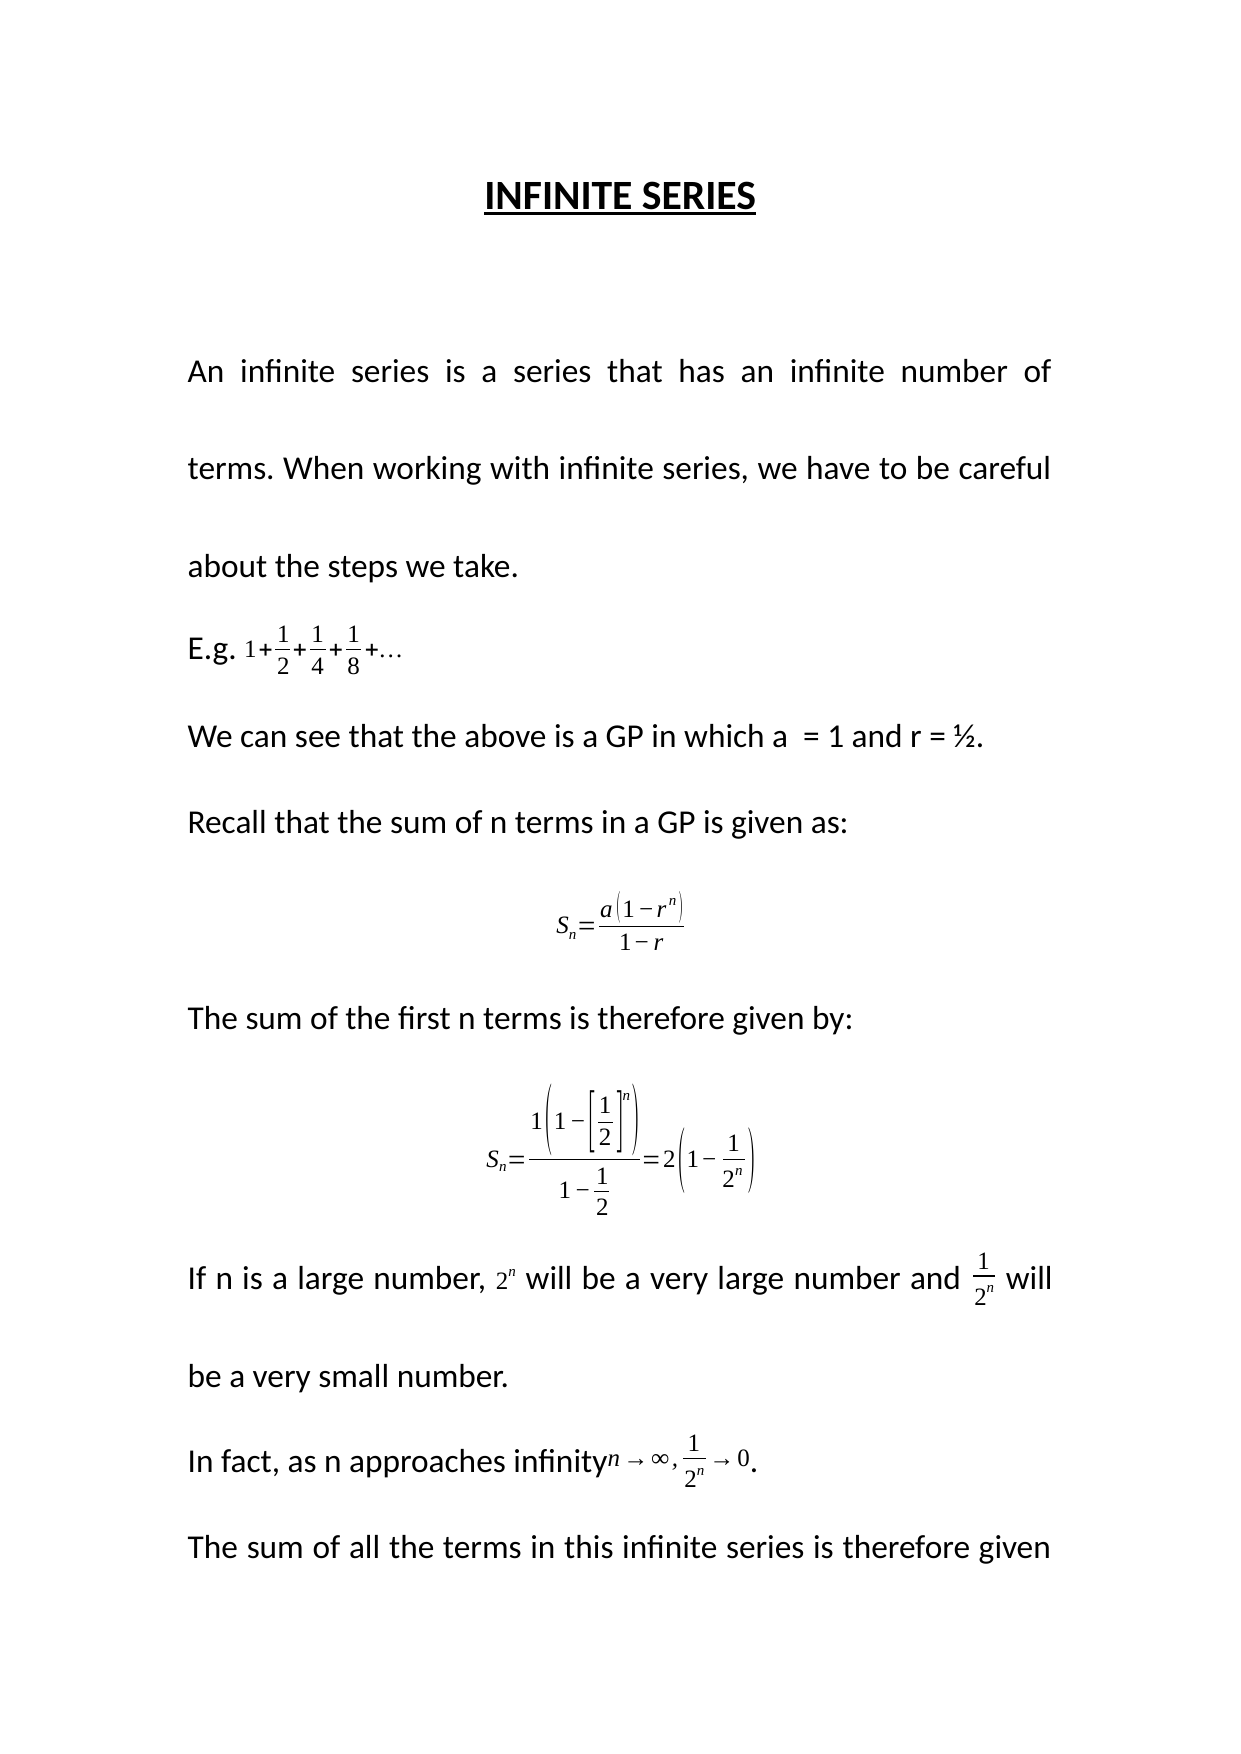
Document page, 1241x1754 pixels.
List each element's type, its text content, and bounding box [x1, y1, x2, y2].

text If n is a large number, will be a very large number and will be a very small number. [187, 1246, 1053, 1408]
text E.g. [187, 618, 1053, 683]
text The sum of the first n terms is therefore given by: [187, 985, 1053, 1050]
text An infinite series is a series that has an infinite number of terms. When working with infinite series, we have to be careful about the steps we take. [187, 338, 1053, 598]
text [187, 1514, 1053, 1579]
text Recall that the sum of n terms in a GP is given as: [187, 789, 1053, 854]
text INFINITE SERIES [187, 162, 1053, 227]
text We can see that the above is a GP in which a = 1 and r = ½. [187, 703, 1053, 768]
text In fact, as n approaches infinity. [187, 1429, 1053, 1494]
